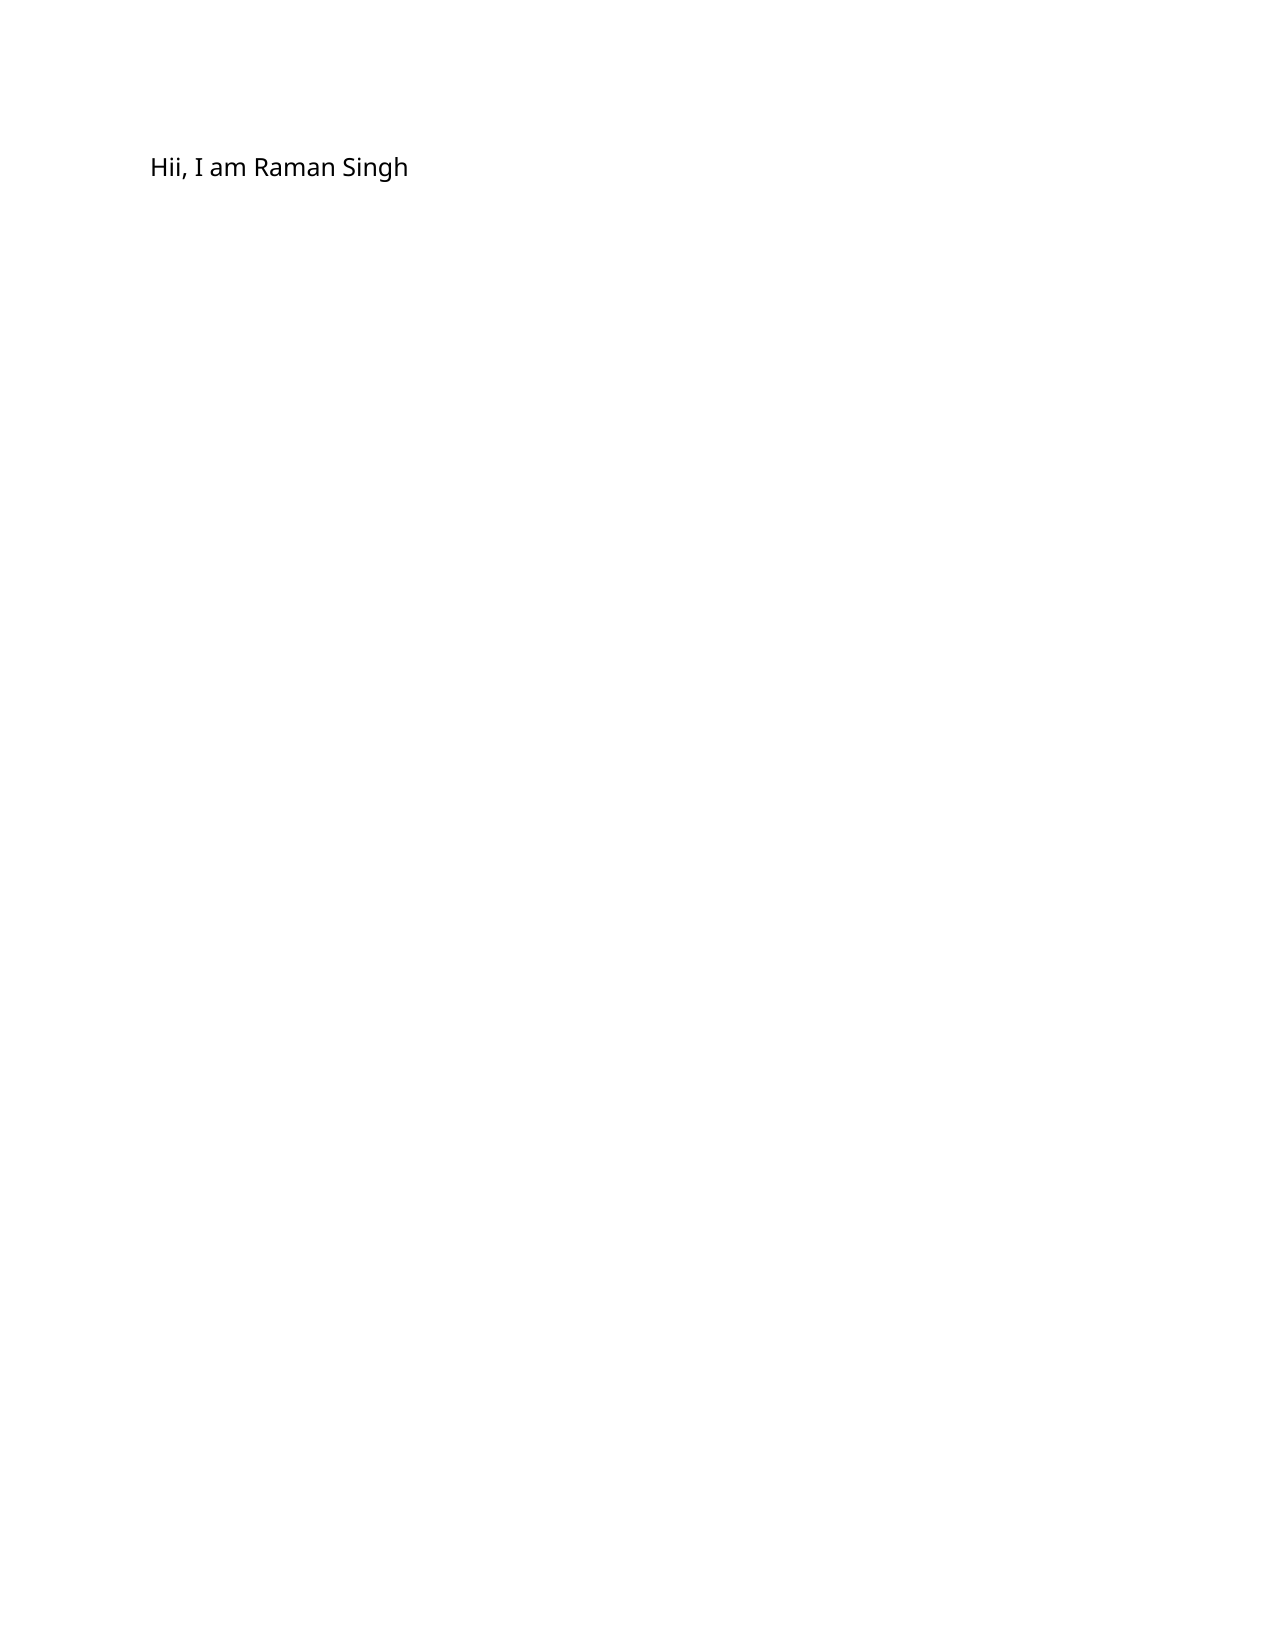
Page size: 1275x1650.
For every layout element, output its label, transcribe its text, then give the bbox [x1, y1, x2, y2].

text Hii, I am Raman Singh [150, 150, 1125, 184]
